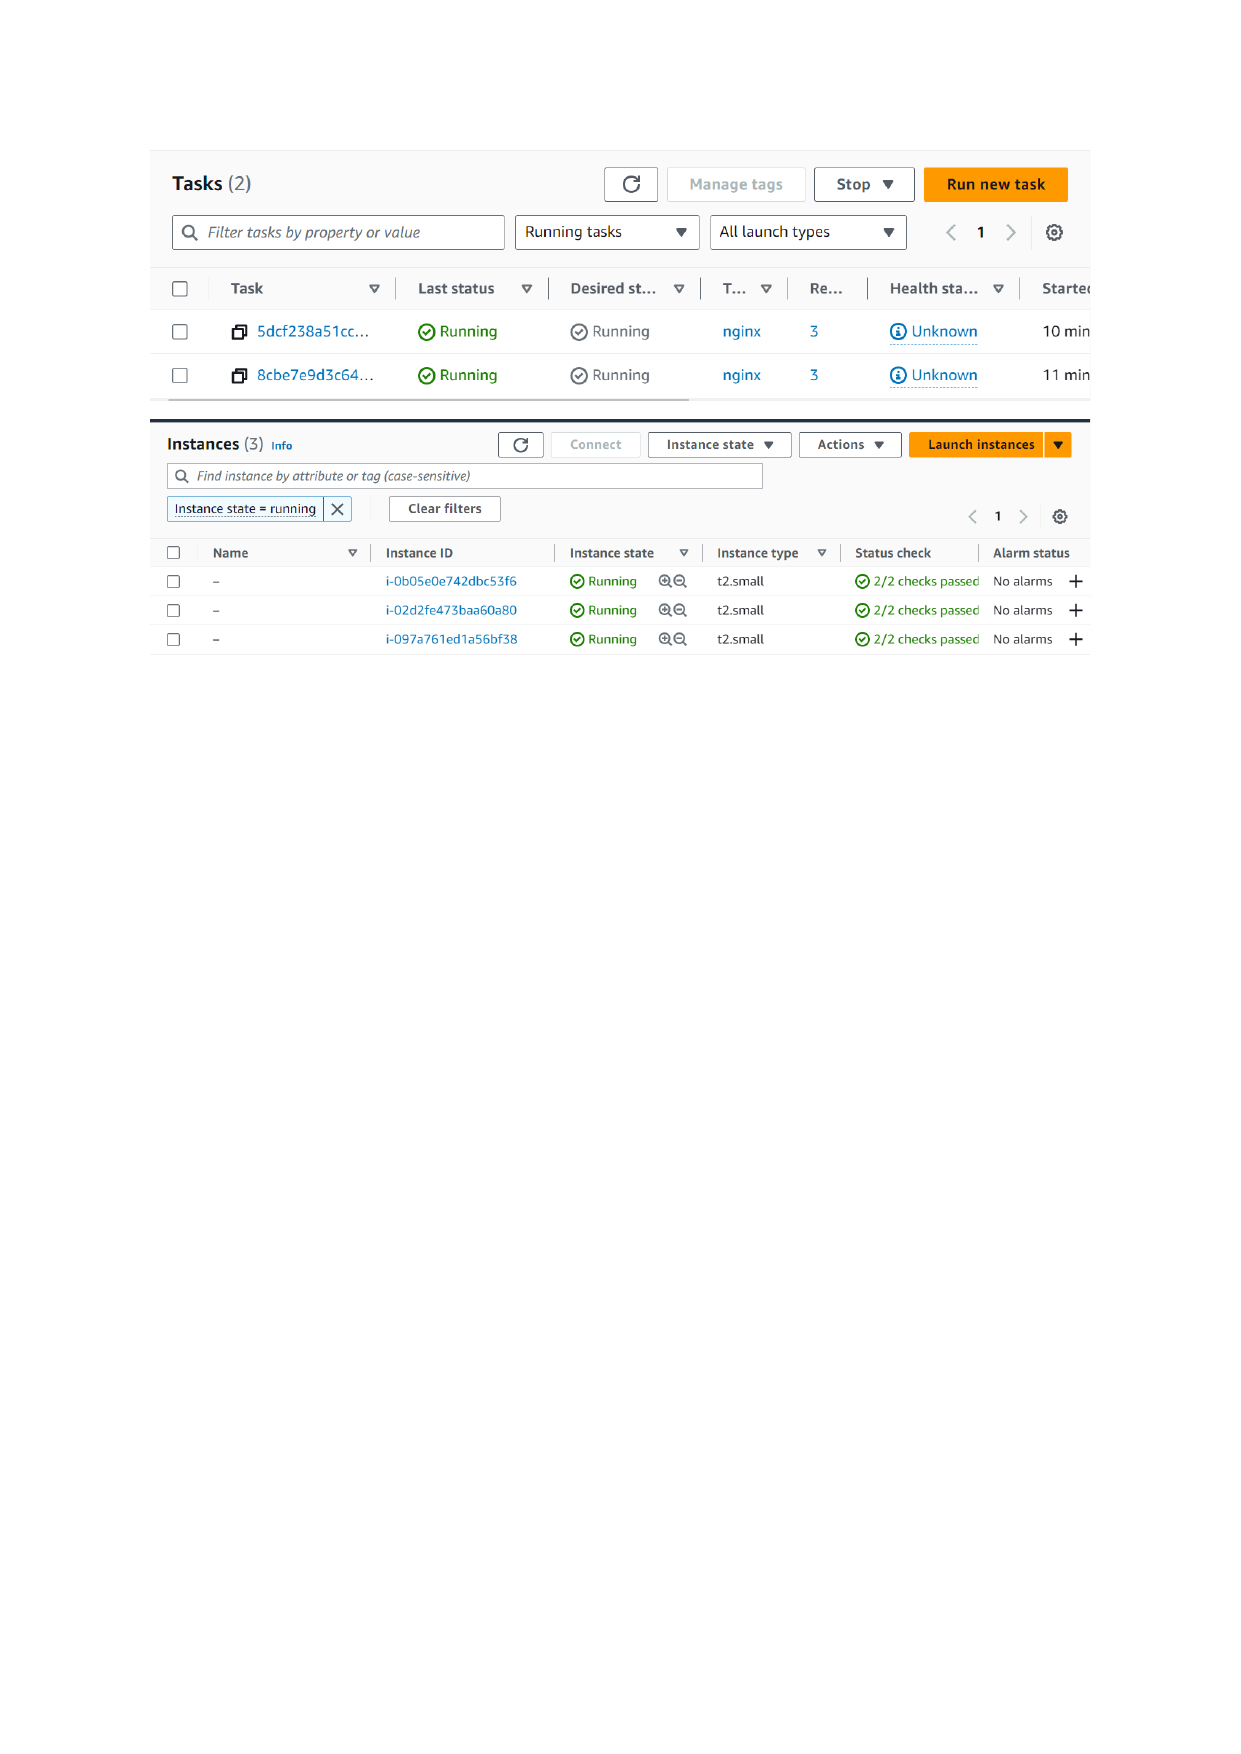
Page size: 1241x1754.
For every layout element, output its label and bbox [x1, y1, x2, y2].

picture [150, 419, 1091, 655]
picture [150, 150, 1091, 401]
